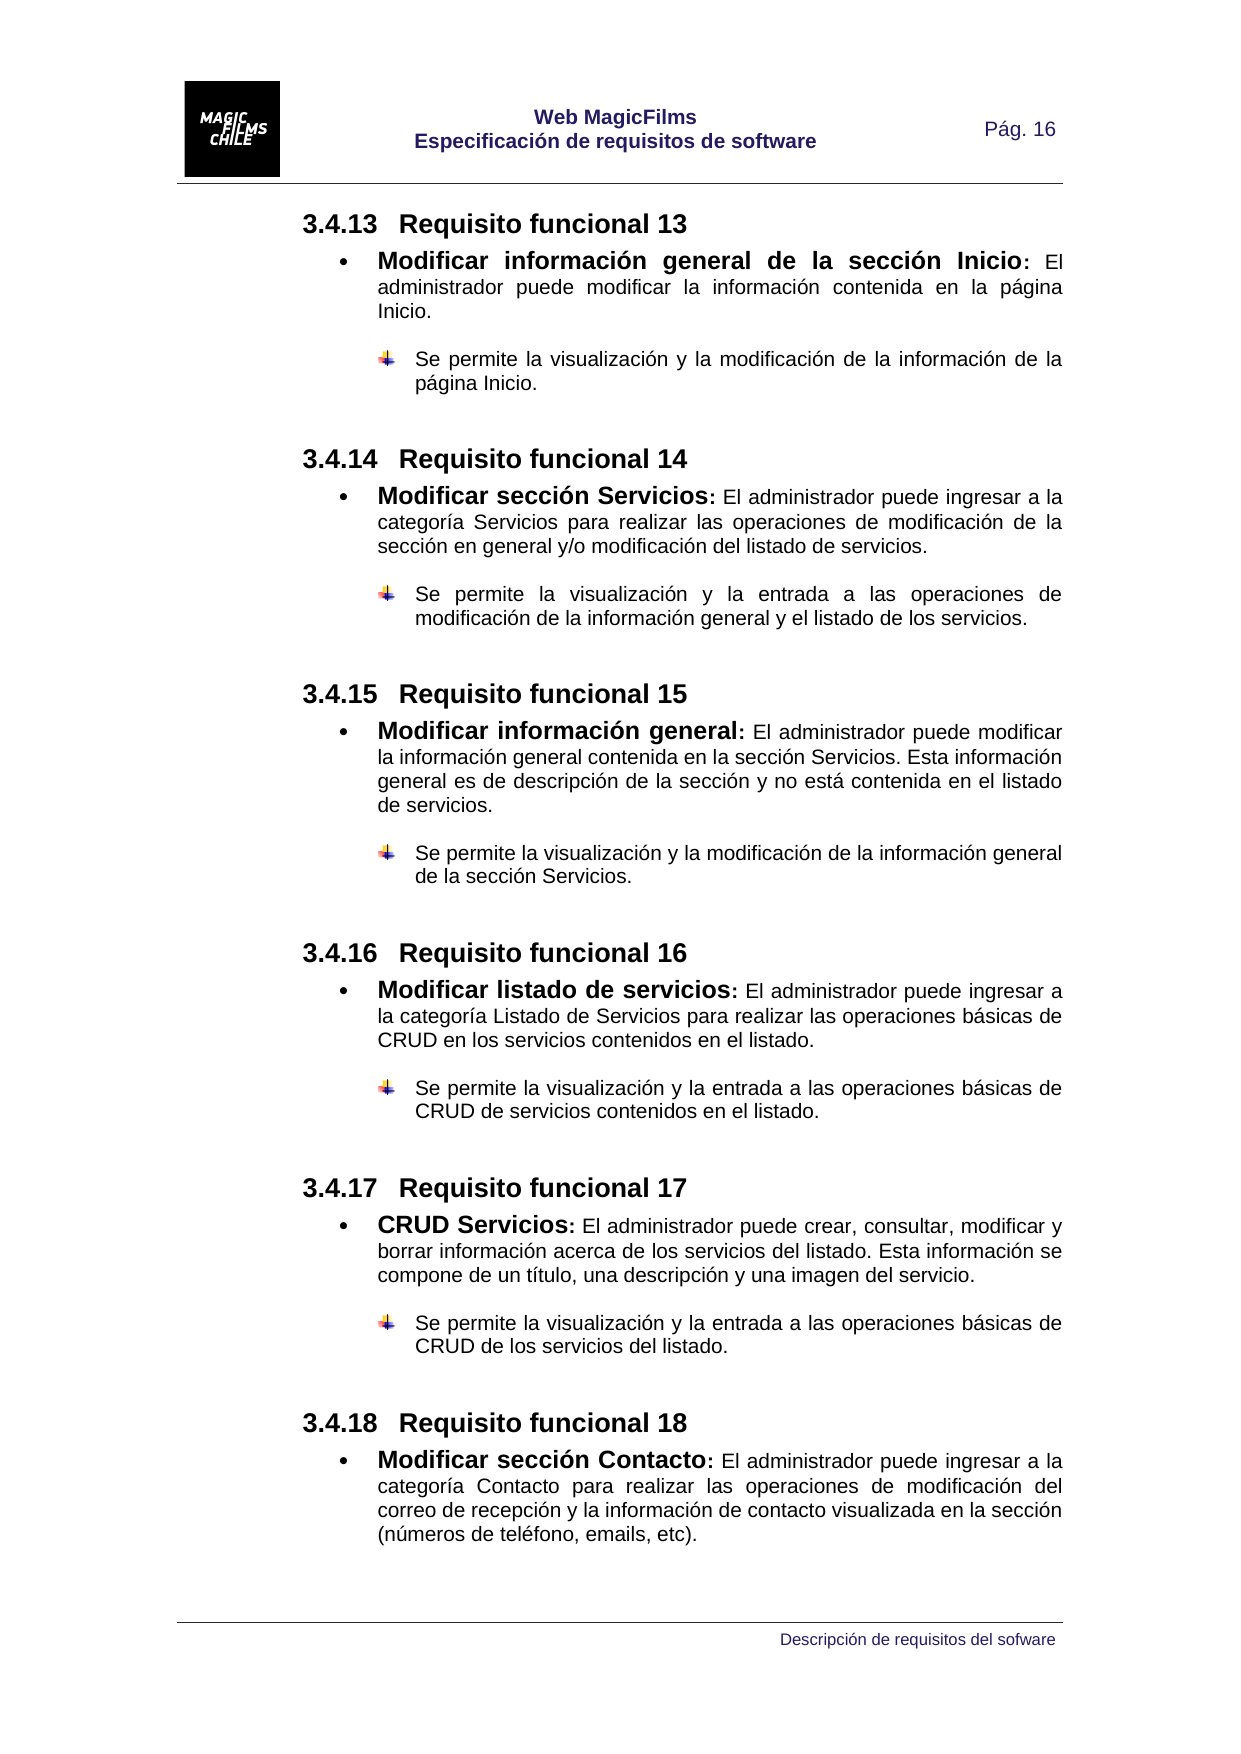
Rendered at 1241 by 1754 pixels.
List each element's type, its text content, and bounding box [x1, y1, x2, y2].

picture [378, 349, 395, 366]
subtitle Requisito funcional 17 [302, 1172, 1063, 1203]
picture [378, 584, 395, 601]
list Modificar listado de servicios: El administrador puede ingresar a la categoría Listado de Servicios para realizar las operaciones básicas de CRUD en los servicios contenidos en el listado. [340, 975, 1063, 1051]
subtitle Requisito funcional 16 [302, 937, 1063, 968]
subtitle Requisito funcional 15 [302, 678, 1063, 709]
picture [378, 1313, 395, 1330]
list Modificar sección Servicios: El administrador puede ingresar a la categoría Servicios para realizar las operaciones de modificación de la sección en general y/o modificación del listado de servicios. [340, 481, 1063, 557]
list Se permite la visualización y la modificación de la información de la página Inicio. [377, 346, 1063, 394]
list Modificar información general de la sección Inicio: El administrador puede modificar la información contenida en la página Inicio. [340, 246, 1063, 322]
list Se permite la visualización y la modificación de la información general de la sección Servicios. [377, 840, 1063, 888]
picture [378, 1078, 395, 1095]
picture [378, 843, 395, 860]
list Se permite la visualización y la entrada a las operaciones de modificación de la información general y el listado de los servicios. [377, 581, 1063, 629]
subtitle Requisito funcional 18 [302, 1407, 1063, 1438]
subtitle Requisito funcional 14 [302, 443, 1063, 474]
list Modificar sección Contacto: El administrador puede ingresar a la categoría Contacto para realizar las operaciones de modificación del correo de recepción y la información de contacto visualizada en la sección (números de teléfono, emails, etc). [340, 1445, 1063, 1545]
list Modificar información general: El administrador puede modificar la información general contenida en la sección Servicios. Esta información general es de descripción de la sección y no está contenida en el listado de servicios. [340, 716, 1063, 816]
subtitle Requisito funcional 13 [302, 208, 1063, 239]
list Se permite la visualización y la entrada a las operaciones básicas de CRUD de servicios contenidos en el listado. [377, 1075, 1063, 1123]
list CRUD Servicios: El administrador puede crear, consultar, modificar y borrar información acerca de los servicios del listado. Esta información se compone de un título, una descripción y una imagen del servicio. [340, 1210, 1063, 1286]
list Se permite la visualización y la entrada a las operaciones básicas de CRUD de los servicios del listado. [377, 1310, 1063, 1358]
picture [184, 81, 280, 177]
